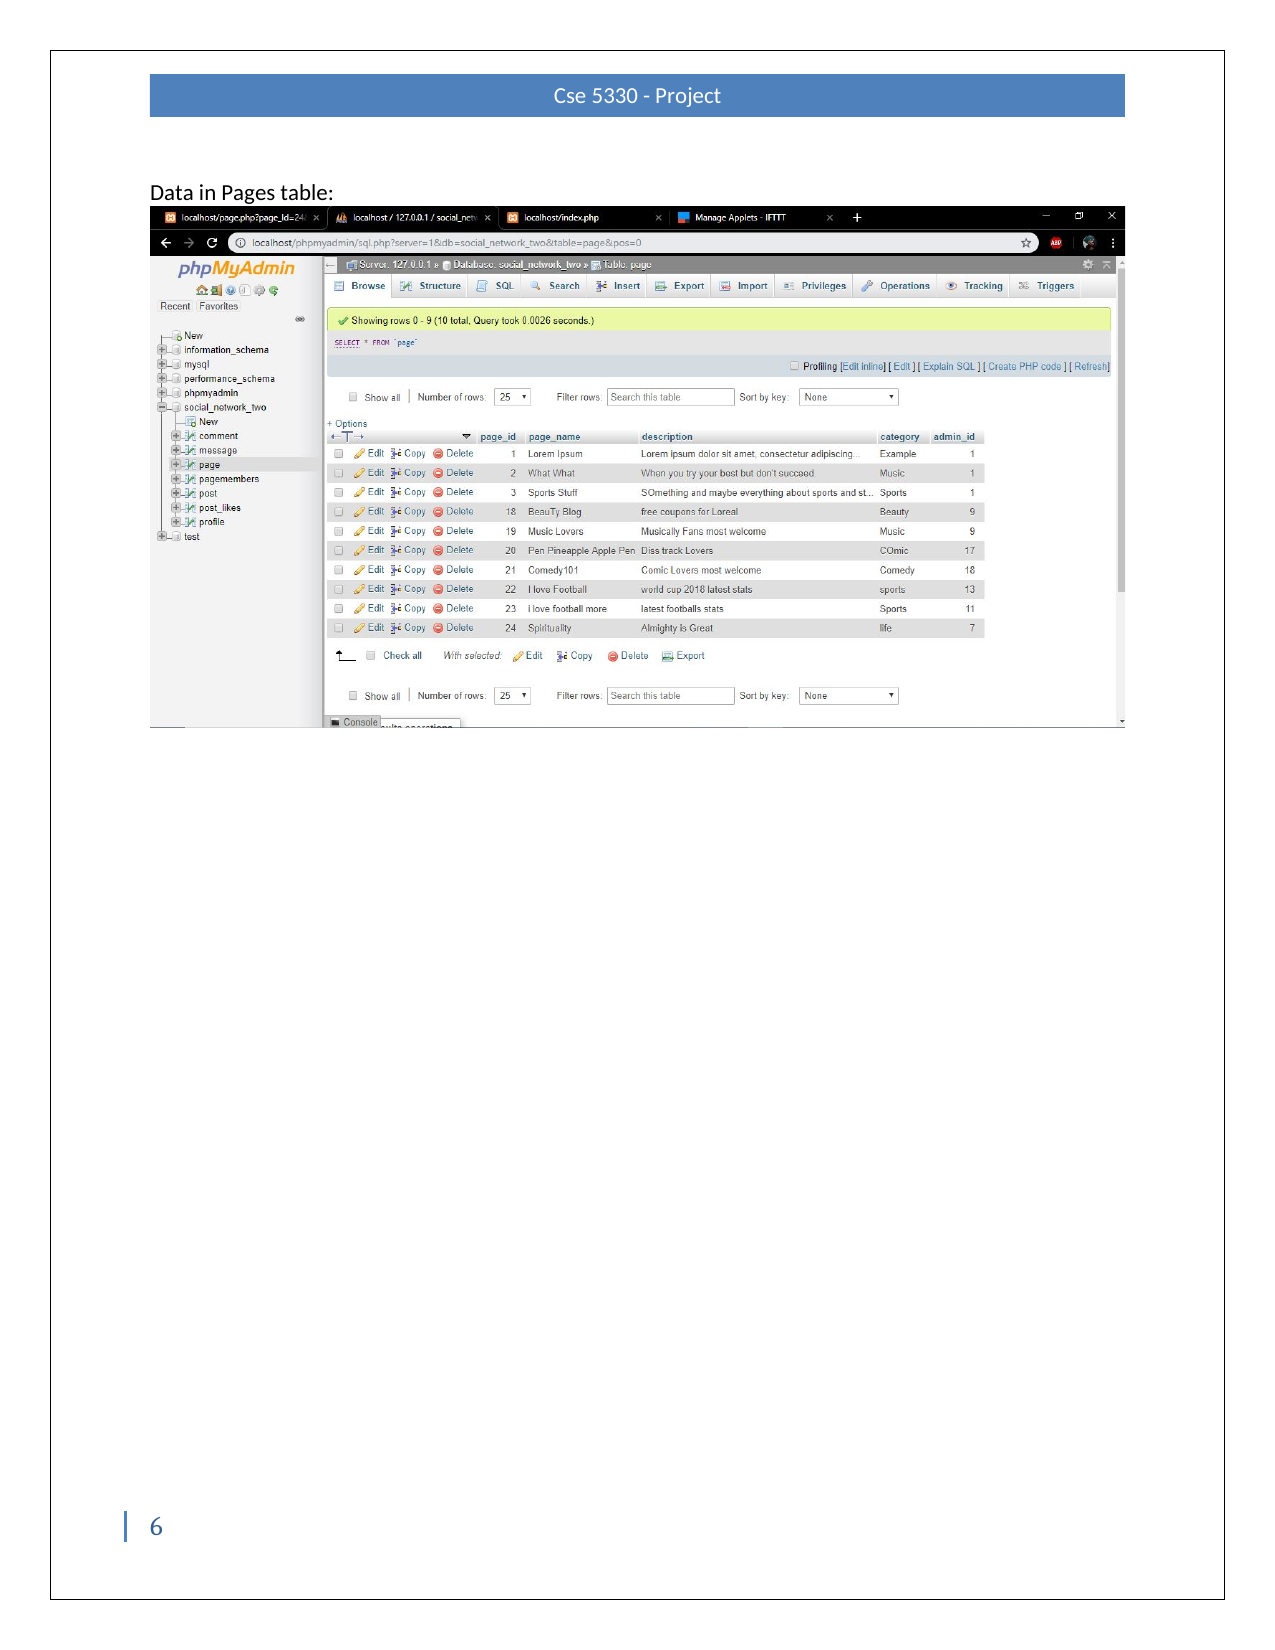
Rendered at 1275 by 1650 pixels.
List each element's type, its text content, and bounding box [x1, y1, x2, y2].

picture [150, 206, 1125, 728]
text Data in Pages table: [150, 178, 1125, 206]
